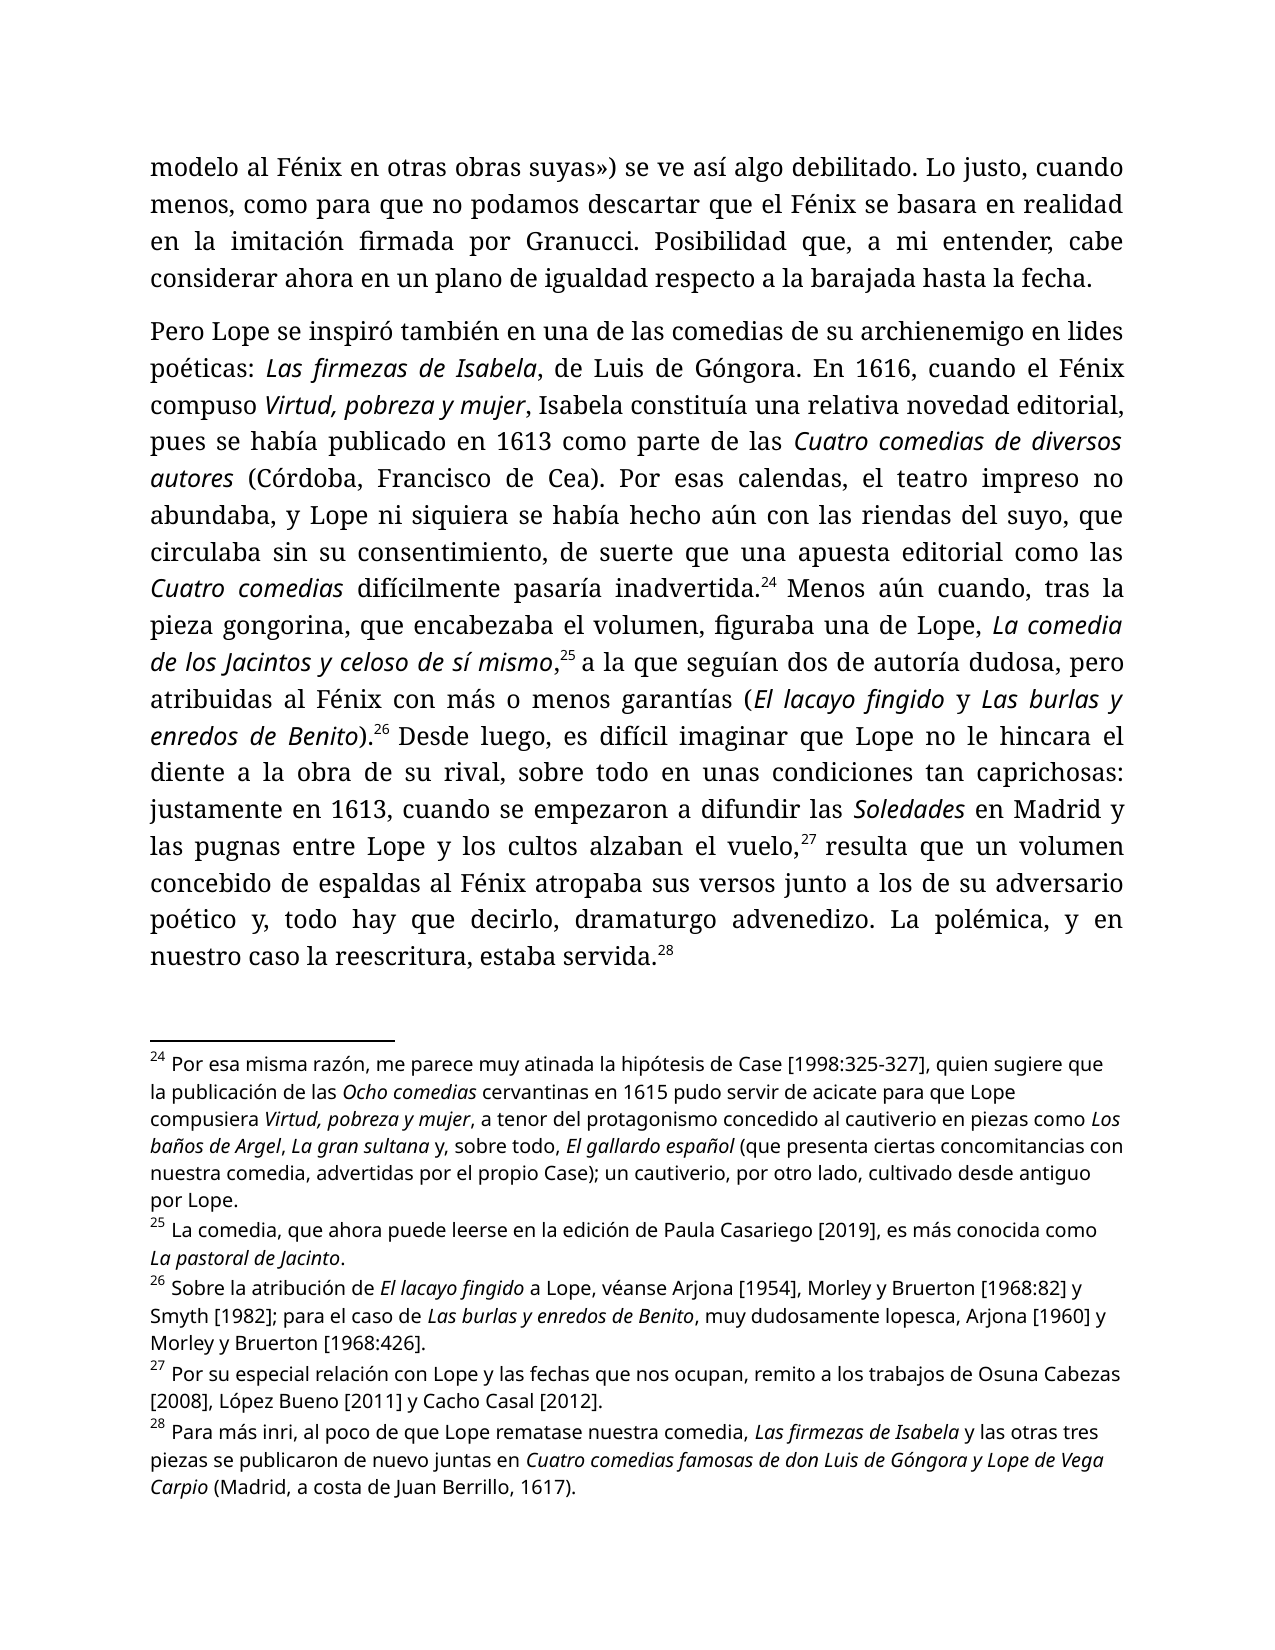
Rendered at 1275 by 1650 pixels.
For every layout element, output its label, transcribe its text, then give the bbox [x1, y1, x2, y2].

text Pero Lope se inspiró también en una de las comedias de su archienemigo en lides poéticas: Las firmezas de Isabela, de Luis de Góngora. En 1616, cuando el Fénix compuso Virtud, pobreza y mujer, Isabela constituía una relativa novedad editorial, pues se había publicado en 1613 como parte de las Cuatro comedias de diversos autores (Córdoba, Francisco de Cea). Por esas calendas, el teatro impreso no abundaba, y Lope ni siquiera se había hecho aún con las riendas del suyo, que circulaba sin su consentimiento, de suerte que una apuesta editorial como las Cuatro comedias difícilmente pasaría inadvertida. Menos aún cuando, tras la pieza gongorina, que encabezaba el volumen, figuraba una de Lope, La comedia de los Jacintos y celoso de sí mismo, a la que seguían dos de autoría dudosa, pero atribuidas al Fénix con más o menos garantías (El lacayo fingido y Las burlas y enredos de Benito). Desde luego, es difícil imaginar que Lope no le hincara el diente a la obra de su rival, sobre todo en unas condiciones tan caprichosas: justamente en 1613, cuando se empezaron a difundir las Soledades en Madrid y las pugnas entre Lope y los cultos alzaban el vuelo, resulta que un volumen concebido de espaldas al Fénix atropaba sus versos junto a los de su adversario poético y, todo hay que decirlo, dramaturgo advenedizo. La polémica, y en nuestro caso la reescritura, estaba servida. [150, 314, 1125, 973]
